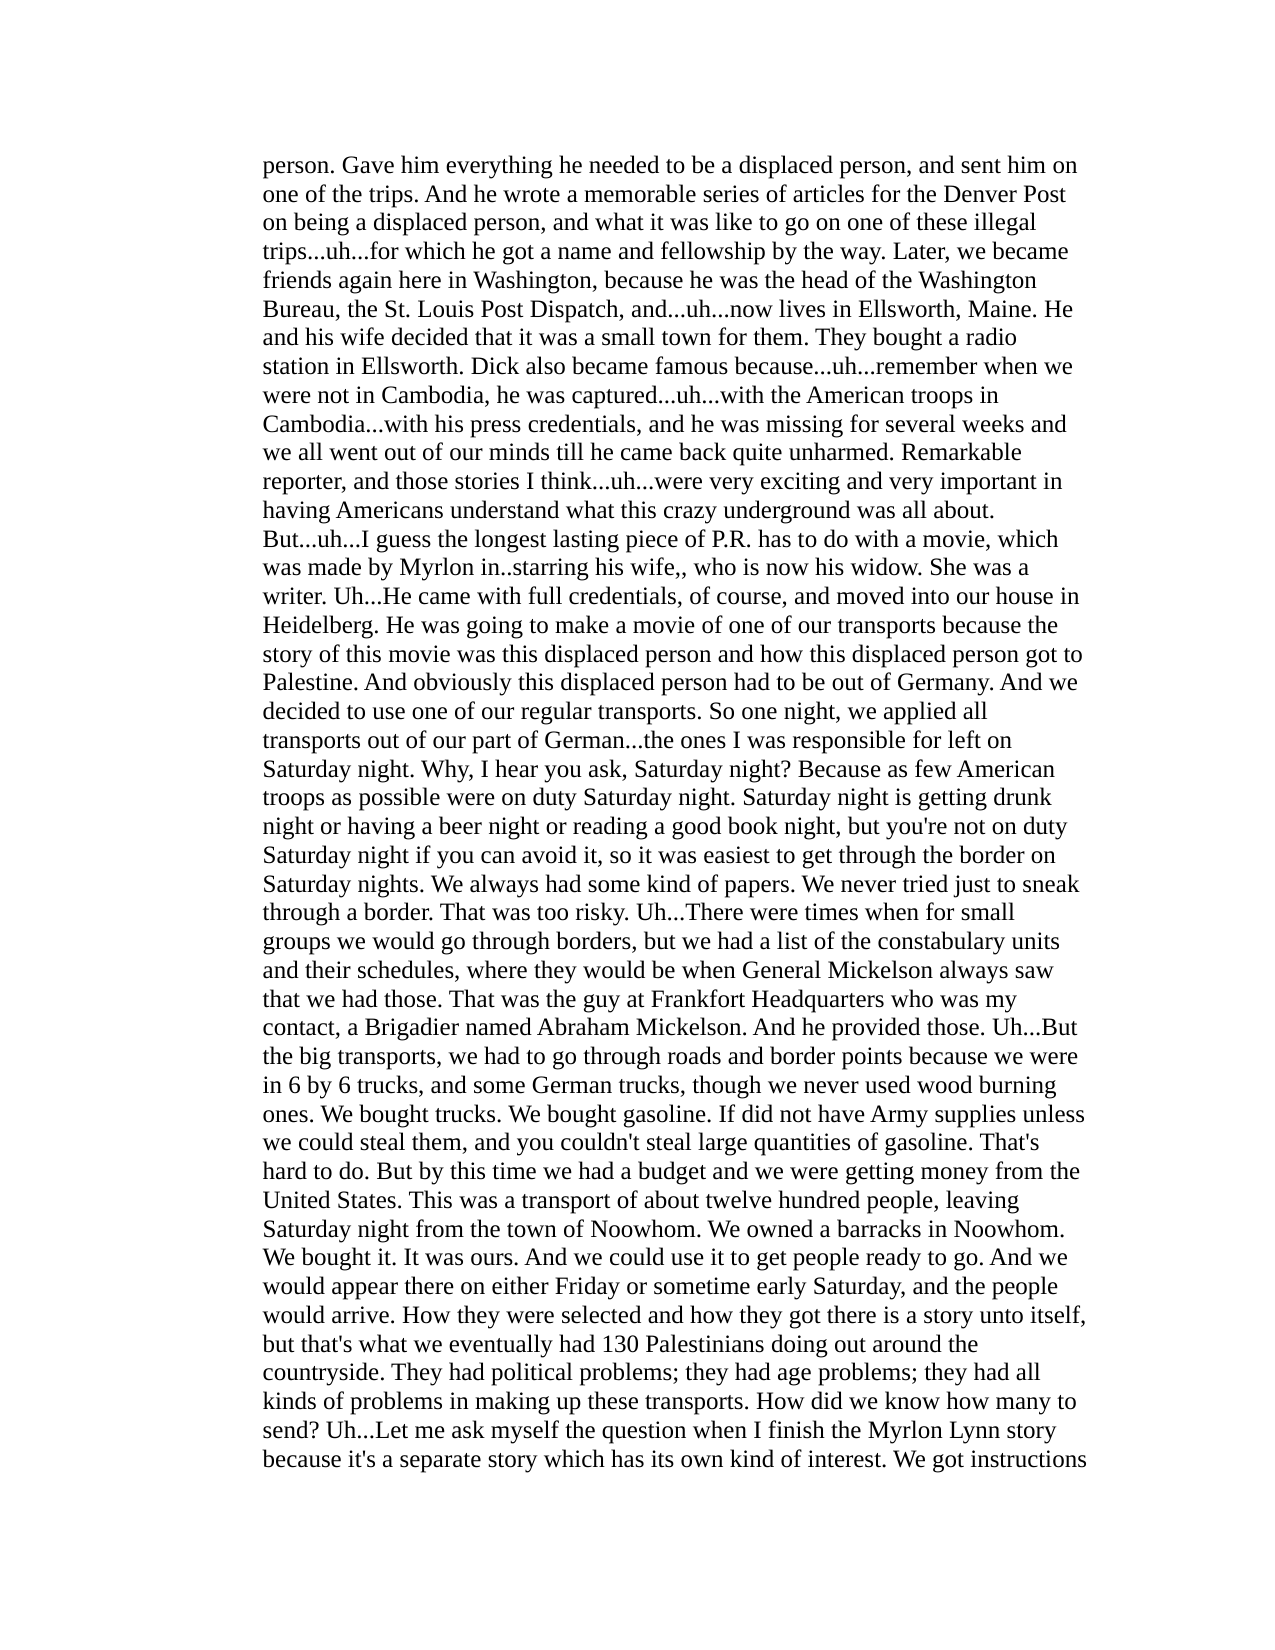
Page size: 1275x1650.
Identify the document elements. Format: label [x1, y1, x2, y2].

text [262, 150, 1087, 1472]
